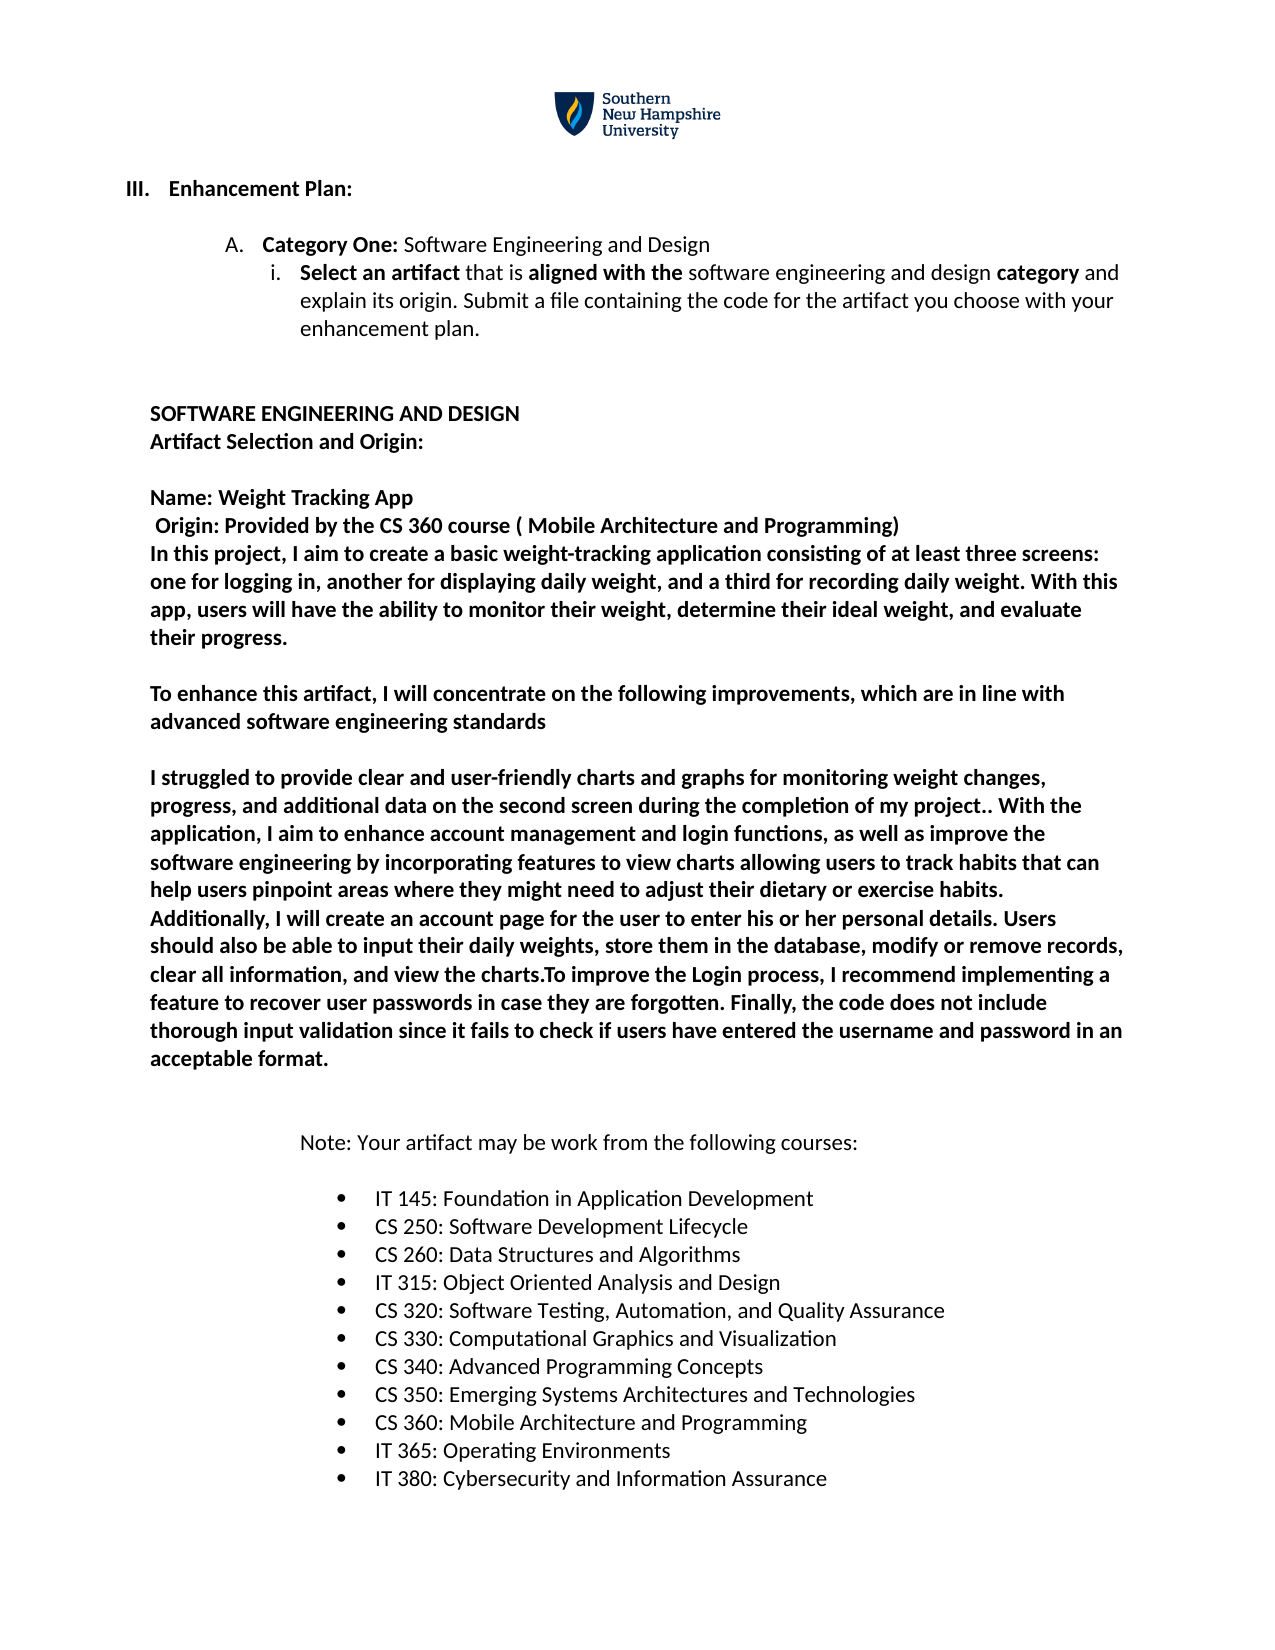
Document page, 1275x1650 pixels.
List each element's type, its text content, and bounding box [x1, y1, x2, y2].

text SOFTWARE ENGINEERING AND DESIGN [150, 399, 1125, 427]
list Category One: Software Engineering and Design [225, 230, 1125, 258]
text Note: Your artifact may be work from the following courses: [300, 1128, 1125, 1156]
text I struggled to provide clear and user-friendly charts and graphs for monitoring weight changes, progress, and additional data on the second screen during the completion of my project.. With the application, I aim to enhance account management and login functions, as well as improve the software engineering by incorporating features to view charts allowing users to track habits that can help users pinpoint areas where they might need to adjust their dietary or exercise habits. Additionally, I will create an account page for the user to enter his or her personal details. Users should also be able to input their daily weights, store them in the database, modify or remove records, clear all information, and view the charts.To improve the Login process, I recommend implementing a feature to recover user passwords in case they are forgotten. Finally, the code does not include thorough input validation since it fails to check if users have entered the username and password in an acceptable format. [150, 763, 1125, 1072]
text Origin: Provided by the CS 360 course ( Mobile Architecture and Programming) [150, 511, 1125, 539]
list IT 315: Object Oriented Analysis and Design [337, 1268, 1125, 1296]
text Name: Weight Tracking App [150, 483, 1125, 511]
list CS 360: Mobile Architecture and Programming [337, 1408, 1125, 1436]
list IT 380: Cybersecurity and Information Assurance [337, 1464, 1125, 1492]
list Enhancement Plan: [150, 174, 1125, 202]
list CS 350: Emerging Systems Architectures and Technologies [337, 1380, 1125, 1408]
list CS 340: Advanced Programming Concepts [337, 1352, 1125, 1380]
list CS 260: Data Structures and Algorithms [337, 1240, 1125, 1268]
list CS 250: Software Development Lifecycle [337, 1212, 1125, 1240]
list IT 365: Operating Environments [337, 1436, 1125, 1464]
list Select an artifact that is aligned with the software engineering and design category and explain its origin. Submit a file containing the code for the artifact you choose with your enhancement plan. [281, 258, 1125, 342]
text To enhance this artifact, I will concentrate on the following improvements, which are in line with advanced software engineering standards [150, 679, 1125, 736]
list CS 320: Software Testing, Automation, and Quality Assurance [337, 1296, 1125, 1324]
text In this project, I aim to create a basic weight-tracking application consisting of at least three screens: one for logging in, another for displaying daily weight, and a third for recording daily weight. With this app, users will have the ability to monitor their weight, determine their ideal weight, and evaluate their progress. [150, 539, 1125, 651]
list CS 330: Computational Graphics and Visualization [337, 1324, 1125, 1352]
text Artifact Selection and Origin: [150, 427, 1125, 455]
picture [546, 75, 729, 154]
list IT 145: Foundation in Application Development [337, 1184, 1125, 1212]
